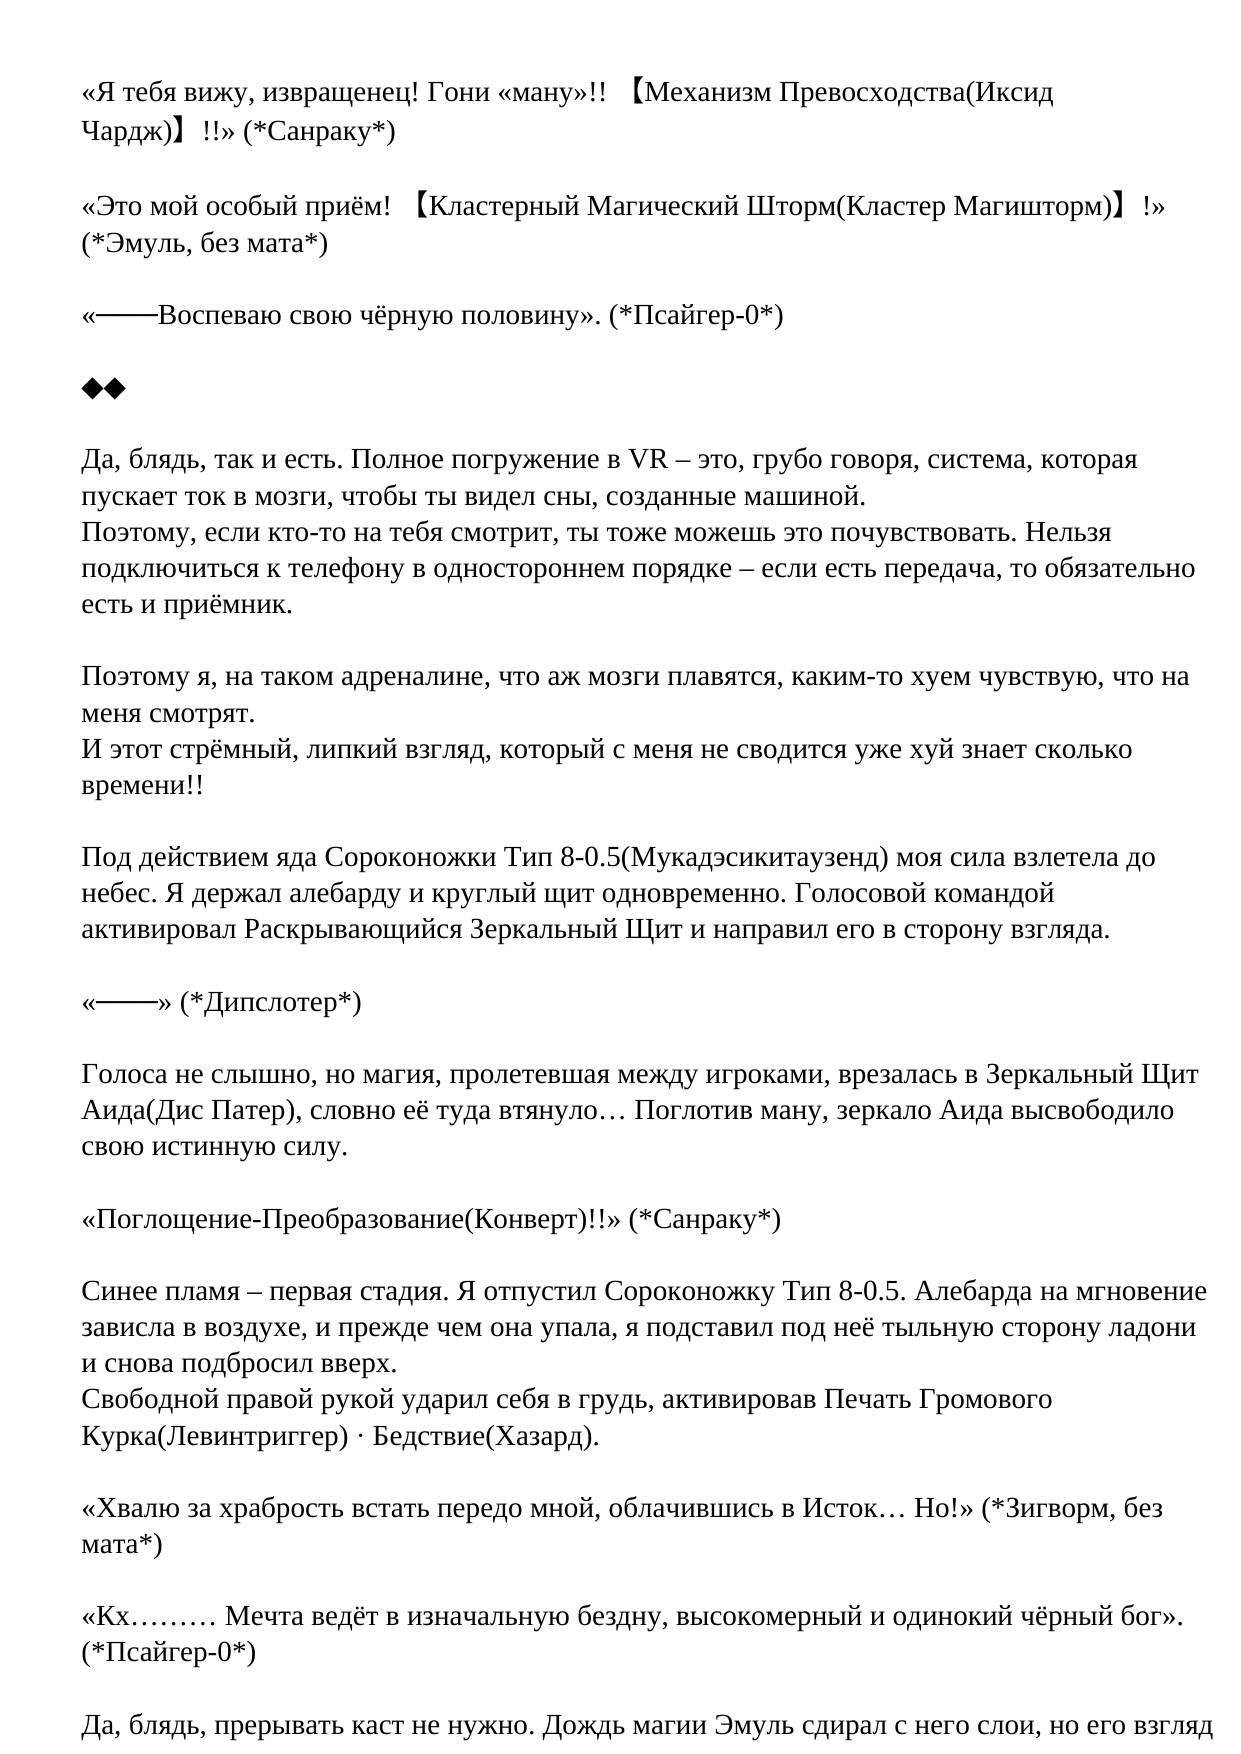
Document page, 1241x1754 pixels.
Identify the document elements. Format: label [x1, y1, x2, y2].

text [81, 37, 1215, 1740]
